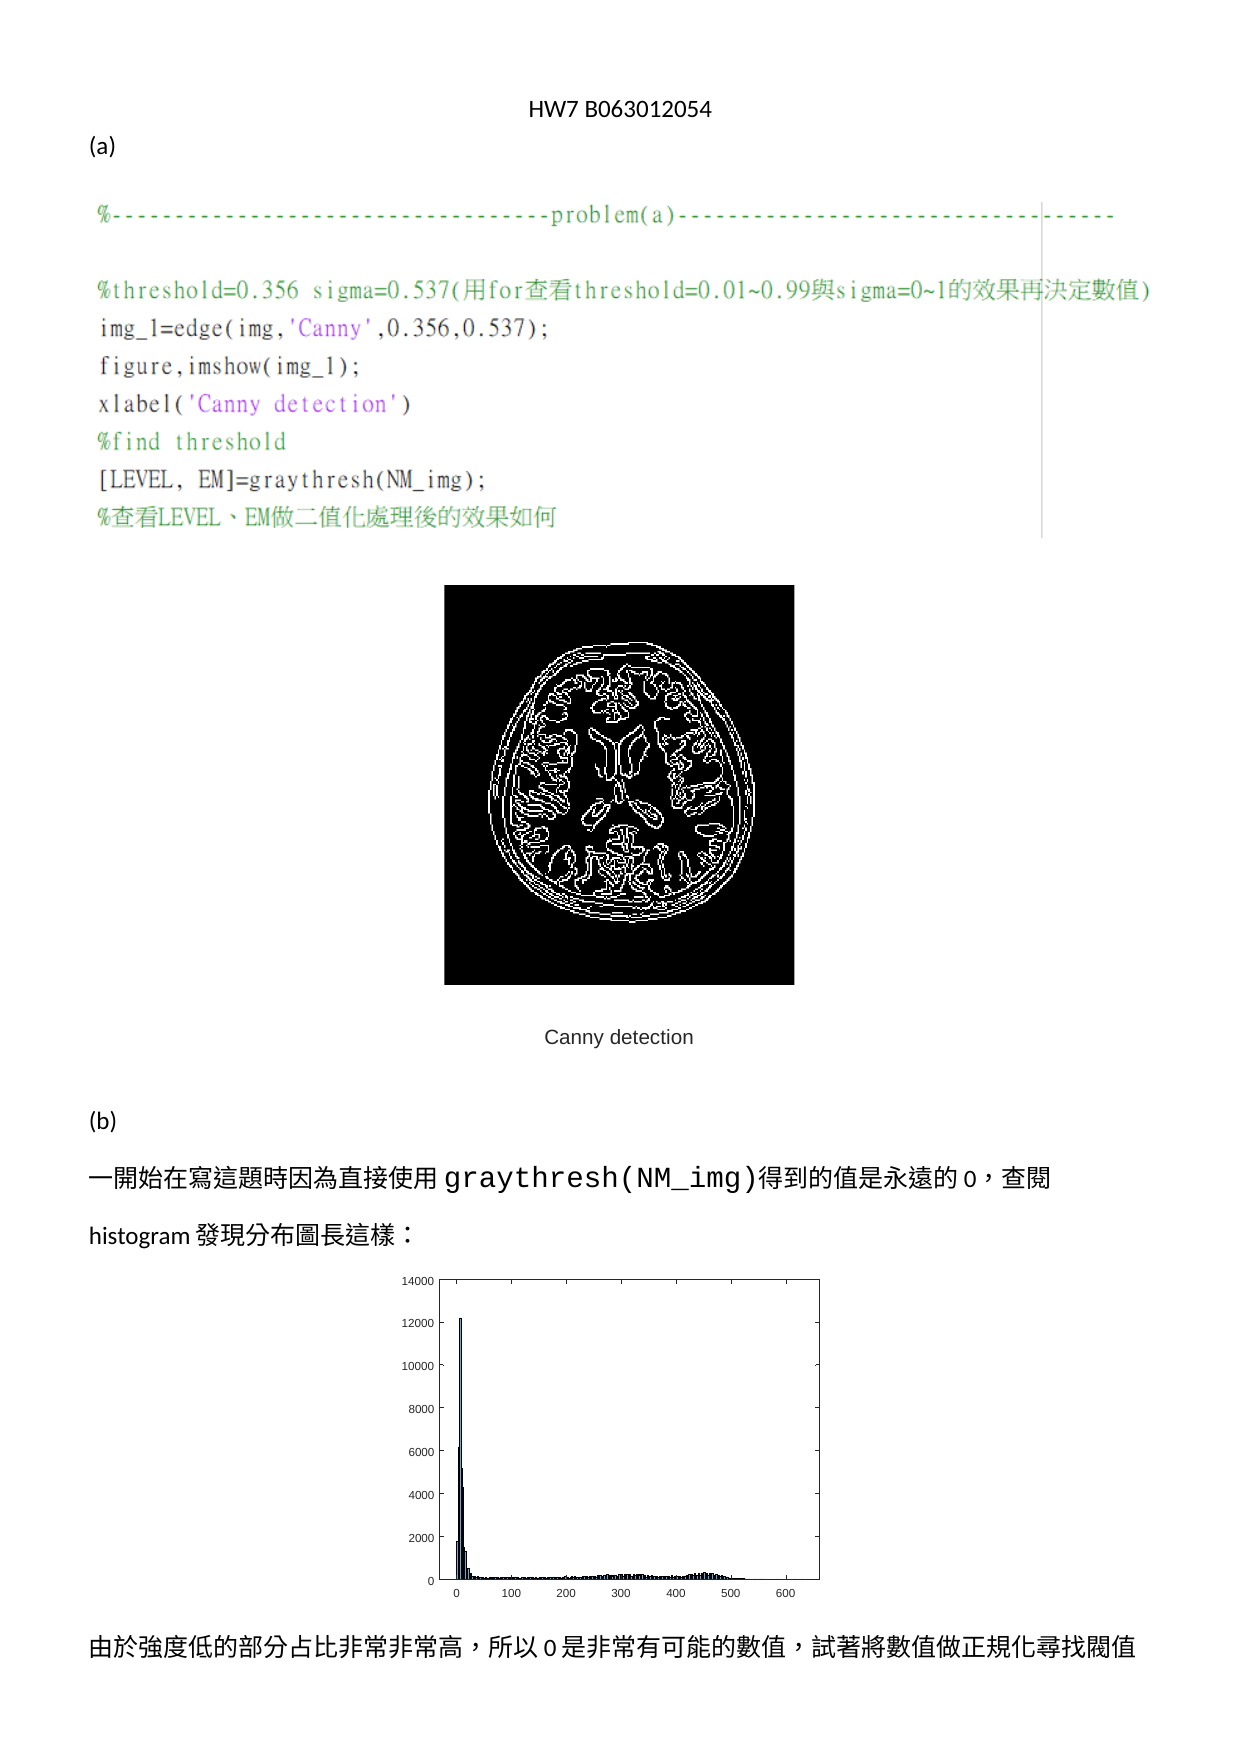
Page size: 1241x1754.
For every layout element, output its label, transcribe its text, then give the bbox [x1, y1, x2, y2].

text HW7 B063012054 [89, 89, 1152, 127]
text (b) [89, 1102, 1152, 1139]
text 一開始在寫這題時因為直接使用graythresh(NM_img)得到的值是永遠的0，查閱histogram發現分布圖長這樣： [89, 1139, 1152, 1252]
text 由於強度低的部分占比非常非常高，所以0是非常有可能的數值，試著將數值做正規化尋找閥值 [89, 1627, 1152, 1664]
picture [88, 202, 1152, 538]
text (a) [89, 127, 1152, 164]
